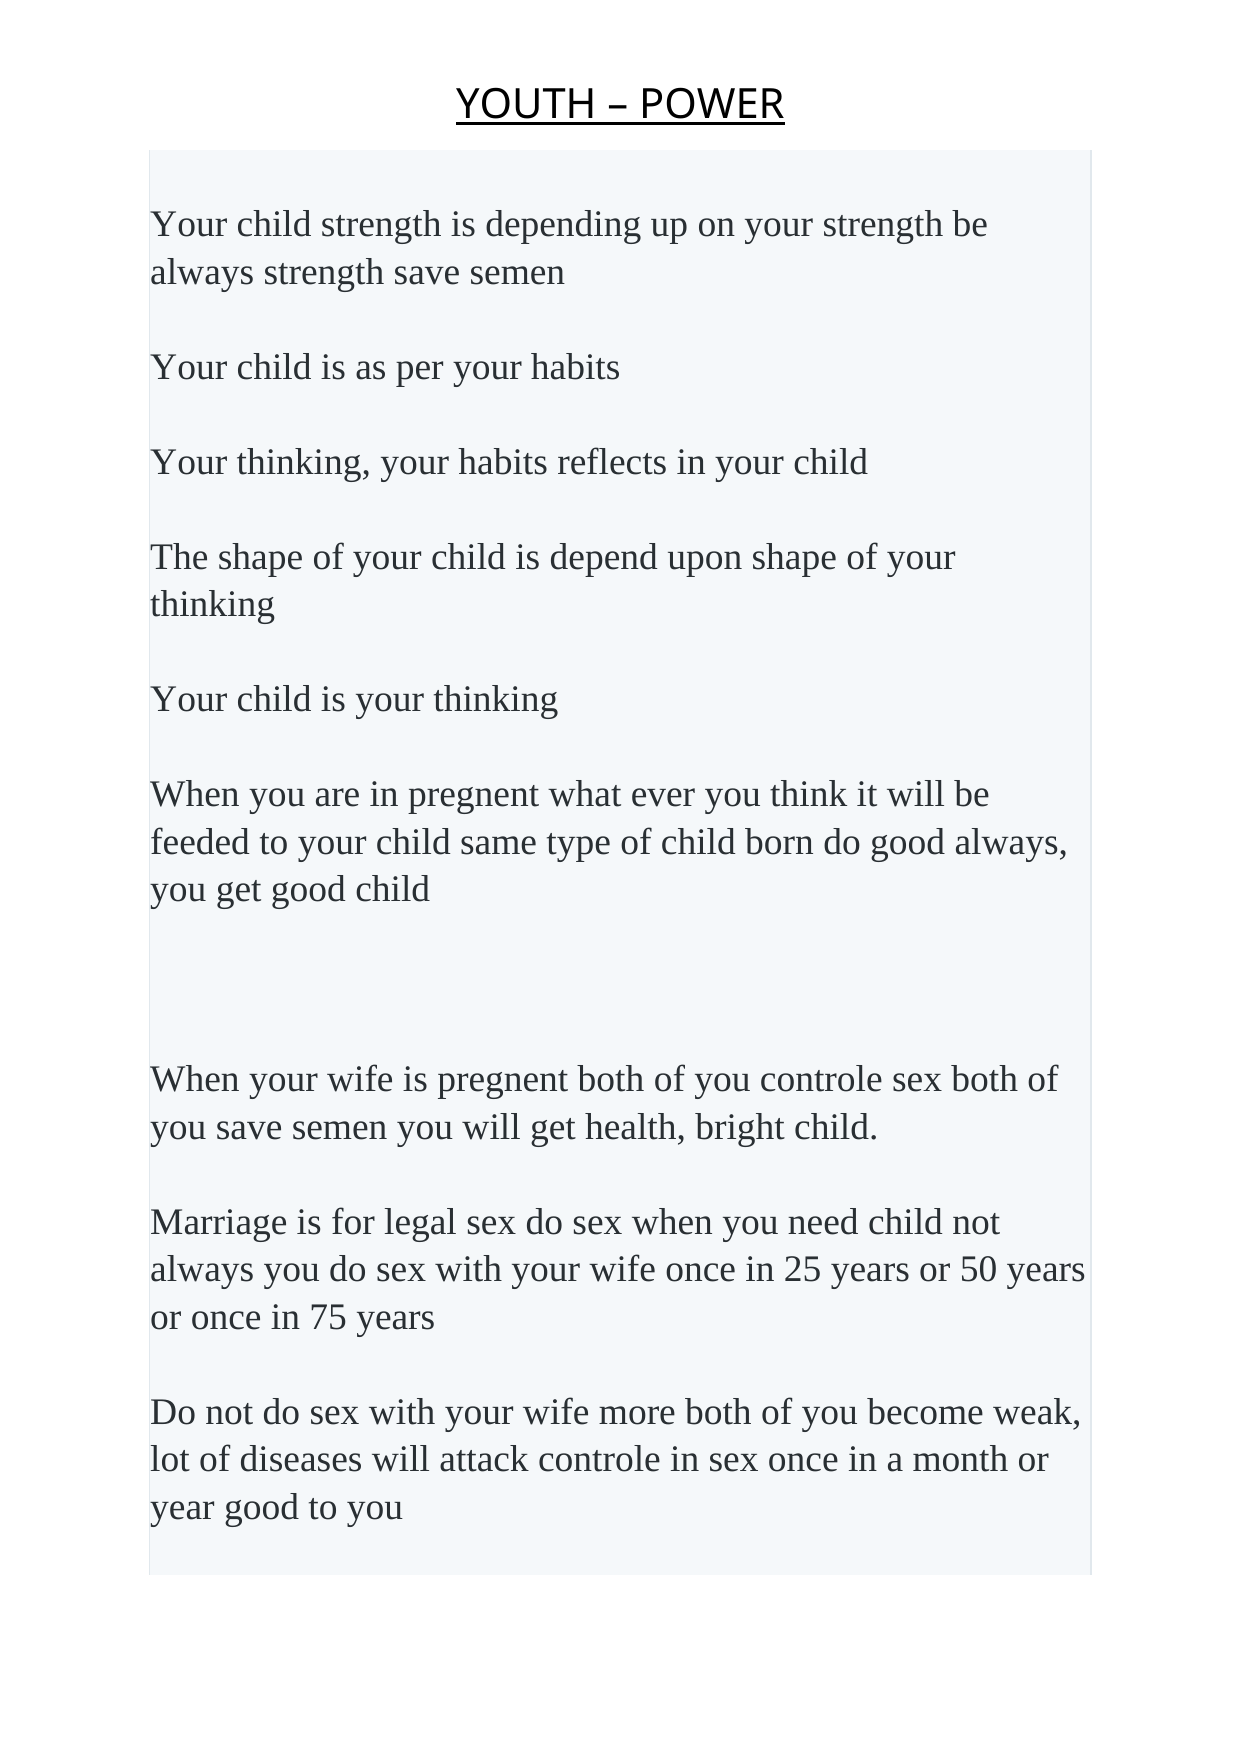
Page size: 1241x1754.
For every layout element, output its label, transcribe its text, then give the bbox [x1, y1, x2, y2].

text When your wife is pregnent both of you controle sex both of you save semen you will get health, bright child. [150, 1052, 1090, 1147]
text Do not do sex with your wife more both of you become weak, lot of diseases will attack controle in sex once in a month or year good to you [150, 1385, 1090, 1527]
text Your child is as per your habits [150, 340, 1090, 387]
text Marriage is for legal sex do sex when you need child not always you do sex with your wife once in 25 years or 50 years or once in 75 years [150, 1195, 1090, 1337]
text When you are in pregnent what ever you think it will be feeded to your child same type of child born do good always, you get good child [150, 767, 1090, 910]
text Your child strength is depending up on your strength be always strength save semen [150, 197, 1090, 292]
text The shape of your child is depend upon shape of your thinking [150, 530, 1090, 625]
text Your child is your thinking [150, 672, 1090, 720]
text Your thinking, your habits reflects in your child [150, 435, 1090, 482]
